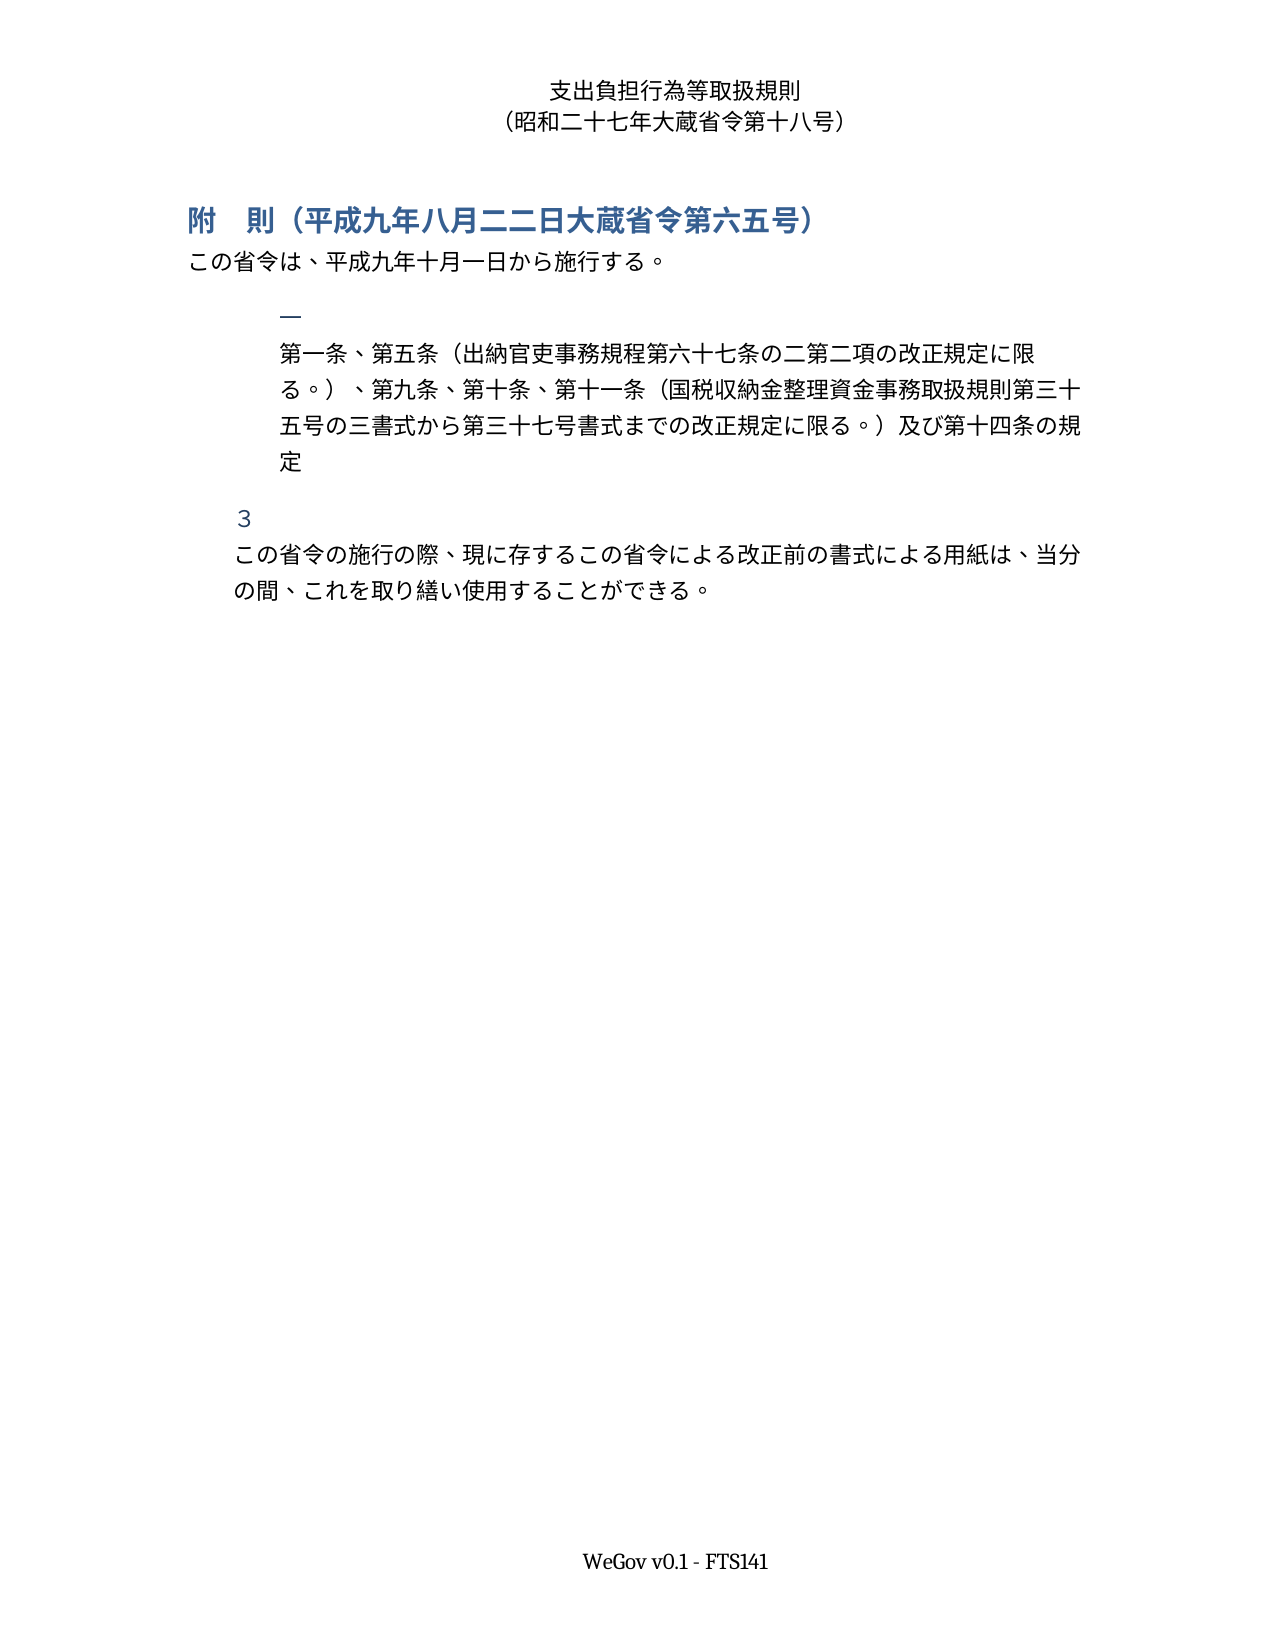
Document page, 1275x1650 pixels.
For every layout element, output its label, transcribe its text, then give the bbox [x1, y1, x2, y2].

subtitle 一 [279, 302, 1087, 334]
subtitle ３ [233, 503, 1087, 534]
text この省令は、平成九年十月一日から施行する。 [187, 246, 1087, 277]
subtitle 附 則（平成九年八月二二日大蔵省令第六五号） [187, 200, 1087, 240]
text この省令の施行の際、現に存するこの省令による改正前の書式による用紙は、当分の間、これを取り繕い使用することができる。 [233, 539, 1087, 606]
text 第一条、第五条（出納官吏事務規程第六十七条の二第二項の改正規定に限る。）、第九条、第十条、第十一条（国税収納金整理資金事務取扱規則第三十五号の三書式から第三十七号書式までの改正規定に限る。）及び第十四条の規定 [279, 338, 1087, 477]
